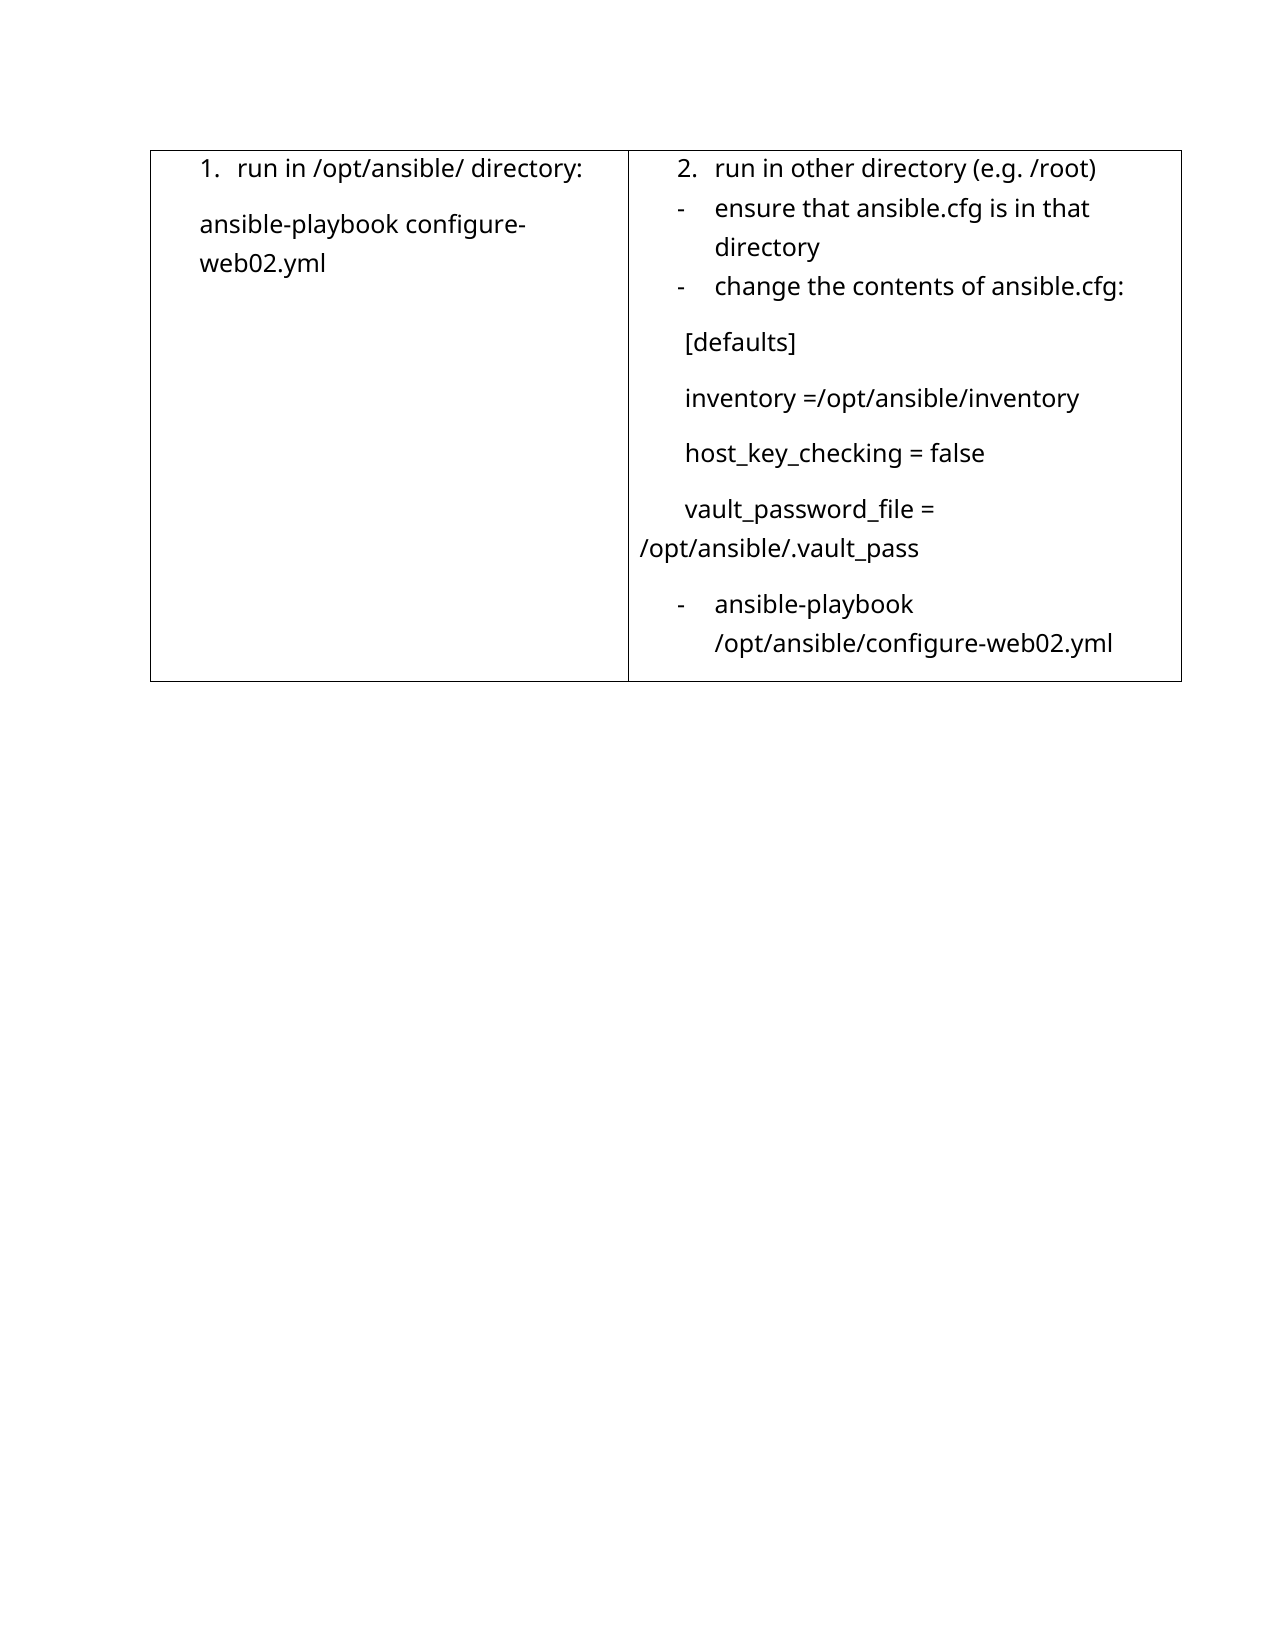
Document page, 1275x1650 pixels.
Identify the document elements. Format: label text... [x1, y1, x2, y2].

table_header run in /opt/ansible/ directory: ansible-playbook configure-web02.yml [151, 151, 628, 681]
table_header run in other directory (e.g. /root) ensure that ansible.cfg is in that directory change the contents of ansible.cfg: [defaults] inventory =/opt/ansible/inventory host_key_checking = false vault_password_file = /opt/ansible/.vault_pass ansible-playbook /opt/ansible/configure-web02.yml [629, 151, 1181, 681]
